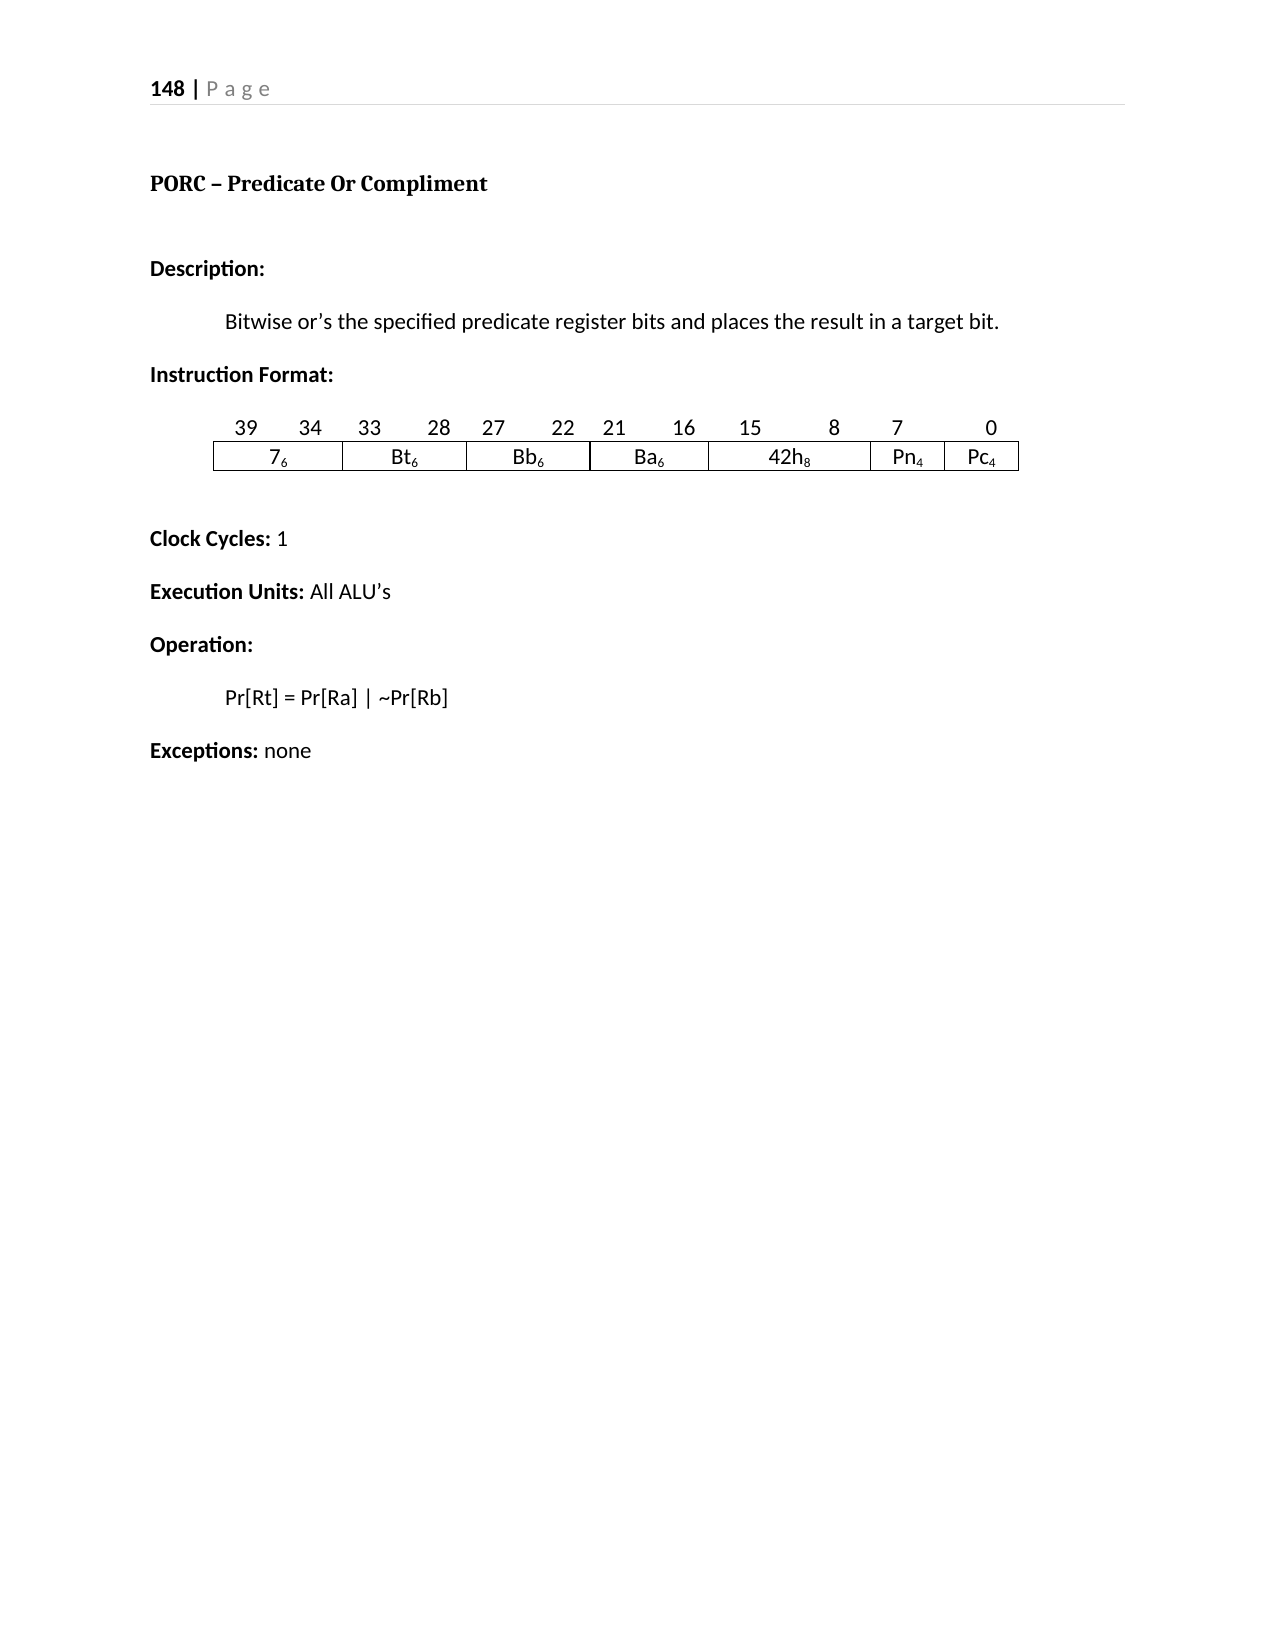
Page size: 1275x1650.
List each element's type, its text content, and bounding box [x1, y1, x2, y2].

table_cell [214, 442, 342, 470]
text Operation: [150, 630, 1125, 658]
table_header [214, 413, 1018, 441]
text Exceptions: none [150, 736, 1125, 764]
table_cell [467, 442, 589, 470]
text Instruction Format: [150, 360, 1125, 388]
text Bitwise or’s the specified predicate register bits and places the result in a target bit. [225, 307, 1125, 335]
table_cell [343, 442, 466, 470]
text Execution Units: All ALU’s [150, 577, 1125, 605]
text Clock Cycles: 1 [150, 524, 1125, 552]
subtitle PORC – Predicate Or Compliment [150, 171, 1125, 197]
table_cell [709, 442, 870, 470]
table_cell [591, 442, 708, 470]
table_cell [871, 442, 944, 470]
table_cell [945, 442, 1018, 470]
text Description: [150, 254, 1125, 282]
text Pr[Rt] = Pr[Ra] | ~Pr[Rb] [225, 683, 1125, 711]
